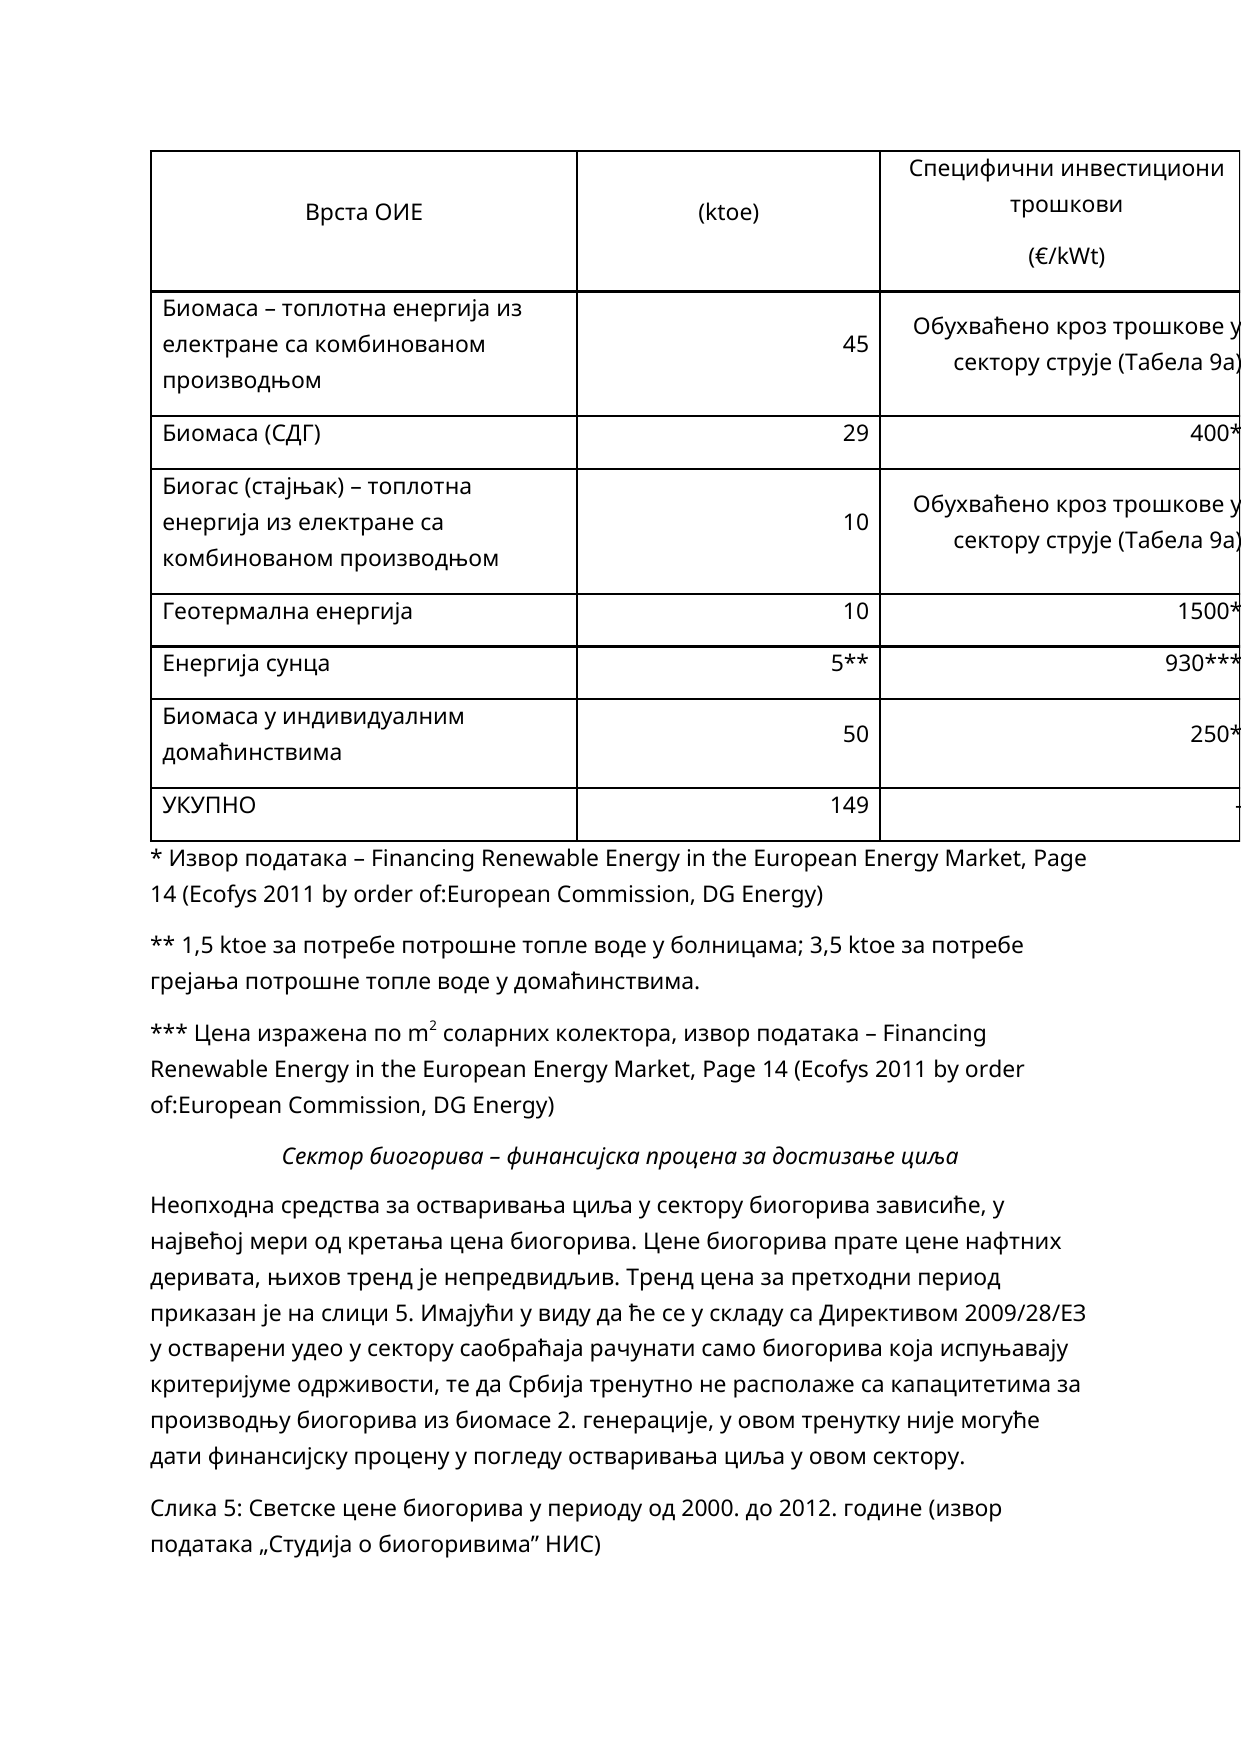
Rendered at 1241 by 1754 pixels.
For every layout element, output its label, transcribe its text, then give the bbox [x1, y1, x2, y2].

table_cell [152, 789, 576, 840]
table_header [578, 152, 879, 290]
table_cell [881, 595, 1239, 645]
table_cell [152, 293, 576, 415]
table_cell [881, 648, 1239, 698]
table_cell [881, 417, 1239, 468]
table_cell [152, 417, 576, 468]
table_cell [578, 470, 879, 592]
text Неопходна средства за остваривања циља у сектору биогорива зависиће, у највећој мери од кретања цена биогорива. Цене биогорива прате цене нафтних деривата, њихов тренд је непредвидљив. Тренд цена за претходни период приказан је на слици 5. Имајући у виду да ће се у складу са Директивом 2009/28/ЕЗ у остварени удео у сектору саобраћаја рачунати само биогорива која испуњавају критеријуме одрживости, те да Србија тренутно не располаже са капацитетима за производњу биогорива из биомасе 2. генерације, у овом тренутку није могуће дати финансијску процену у погледу остваривања циља у овом сектору. [150, 1189, 1090, 1471]
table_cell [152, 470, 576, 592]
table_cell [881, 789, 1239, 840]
text Слика 5: Светске цене биогорива у периоду од 2000. до 2012. године (извор података „Студија о биогоривима” НИС) [150, 1492, 1090, 1559]
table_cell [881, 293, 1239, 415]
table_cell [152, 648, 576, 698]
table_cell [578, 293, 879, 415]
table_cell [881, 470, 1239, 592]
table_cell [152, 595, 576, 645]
text ** 1,5 ktoe за потребе потрошне топле воде у болницама; 3,5 ktoe за потребе грејања потрошне топле воде у домаћинствима. [150, 929, 1090, 996]
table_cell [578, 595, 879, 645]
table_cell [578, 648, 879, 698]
text *** Цена изражена по m2 соларних колектора, извор података – Financing Renewable Energy in the European Energy Market, Page 14 (Ecofys 2011 by order of:European Commission, DG Energy) [150, 1017, 1090, 1120]
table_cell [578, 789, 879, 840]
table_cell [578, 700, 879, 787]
text * Извор података – Financing Renewable Energy in the European Energy Market, Page 14 (Ecofys 2011 by order of:European Commission, DG Energy) [150, 842, 1090, 909]
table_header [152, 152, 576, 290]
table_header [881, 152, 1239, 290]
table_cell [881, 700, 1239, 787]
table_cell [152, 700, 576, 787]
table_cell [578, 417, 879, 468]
text Сектор биогорива – финансијска процена за достизање циља [150, 1140, 1090, 1171]
